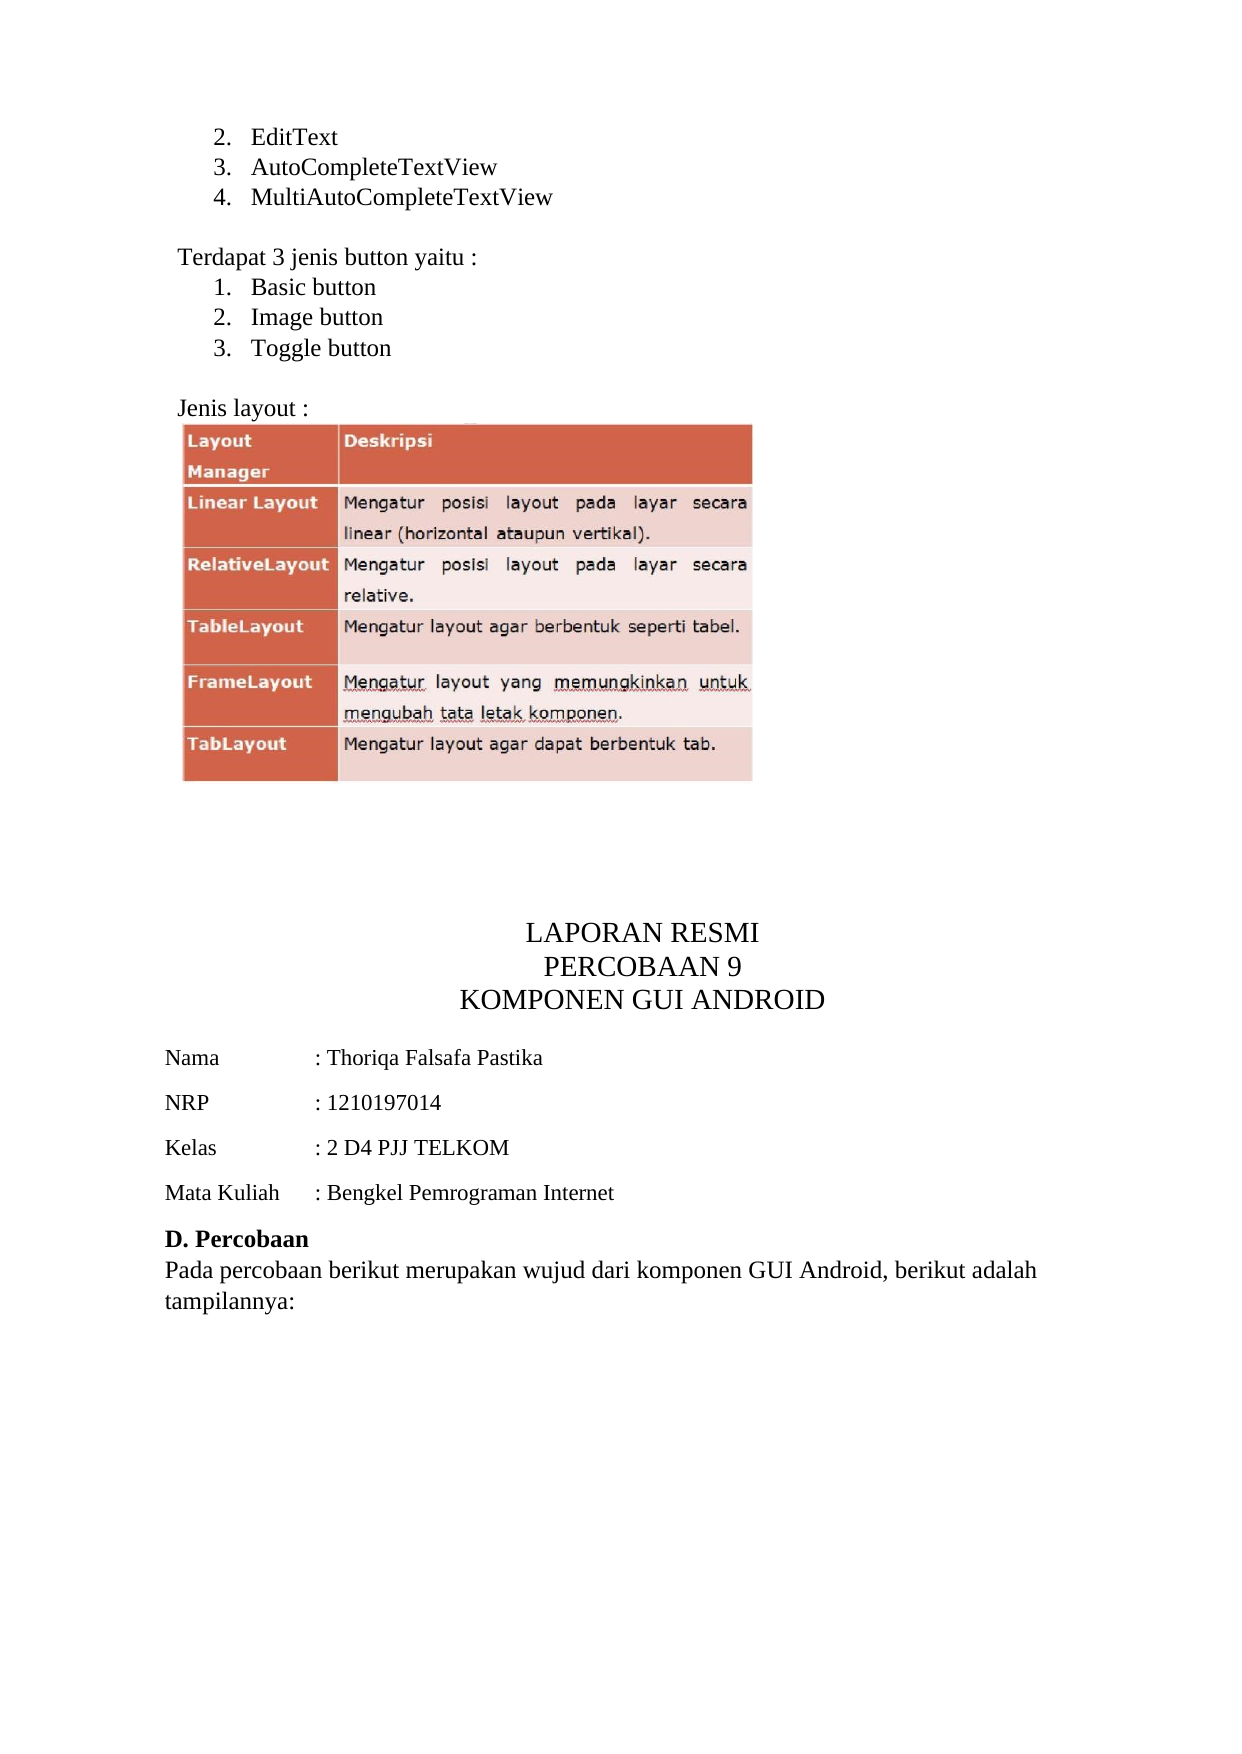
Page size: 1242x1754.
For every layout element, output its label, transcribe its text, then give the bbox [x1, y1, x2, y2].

text Kelas : 2 D4 PJJ TELKOM [164, 1134, 1119, 1161]
text D. Percobaan [164, 1224, 771, 1253]
text Nama : Thoriqa Falsafa Pastika [164, 1044, 1119, 1070]
text Pada percobaan berikut merupakan wujud dari komponen GUI Android, berikut adalah tampilannya: [164, 1255, 1109, 1315]
list EditText [213, 122, 1088, 151]
list MultiAutoCompleteTextView [213, 182, 1088, 211]
text NRP : 1210197014 [164, 1089, 1119, 1115]
text Mata Kuliah : Bengkel Pemrograman Internet [164, 1179, 1119, 1206]
list Image button [213, 302, 1088, 331]
picture [182, 423, 754, 784]
list Basic button [213, 272, 1088, 301]
text Jenis layout : [177, 393, 1088, 422]
text LAPORAN RESMI [164, 915, 1120, 948]
text PERCOBAAN 9 [164, 949, 1120, 982]
list AutoCompleteTextView [213, 152, 1088, 181]
text Terdapat 3 jenis button yaitu : [177, 242, 1088, 271]
text KOMPONEN GUI ANDROID [164, 982, 1120, 1016]
list Toggle button [213, 333, 1088, 361]
